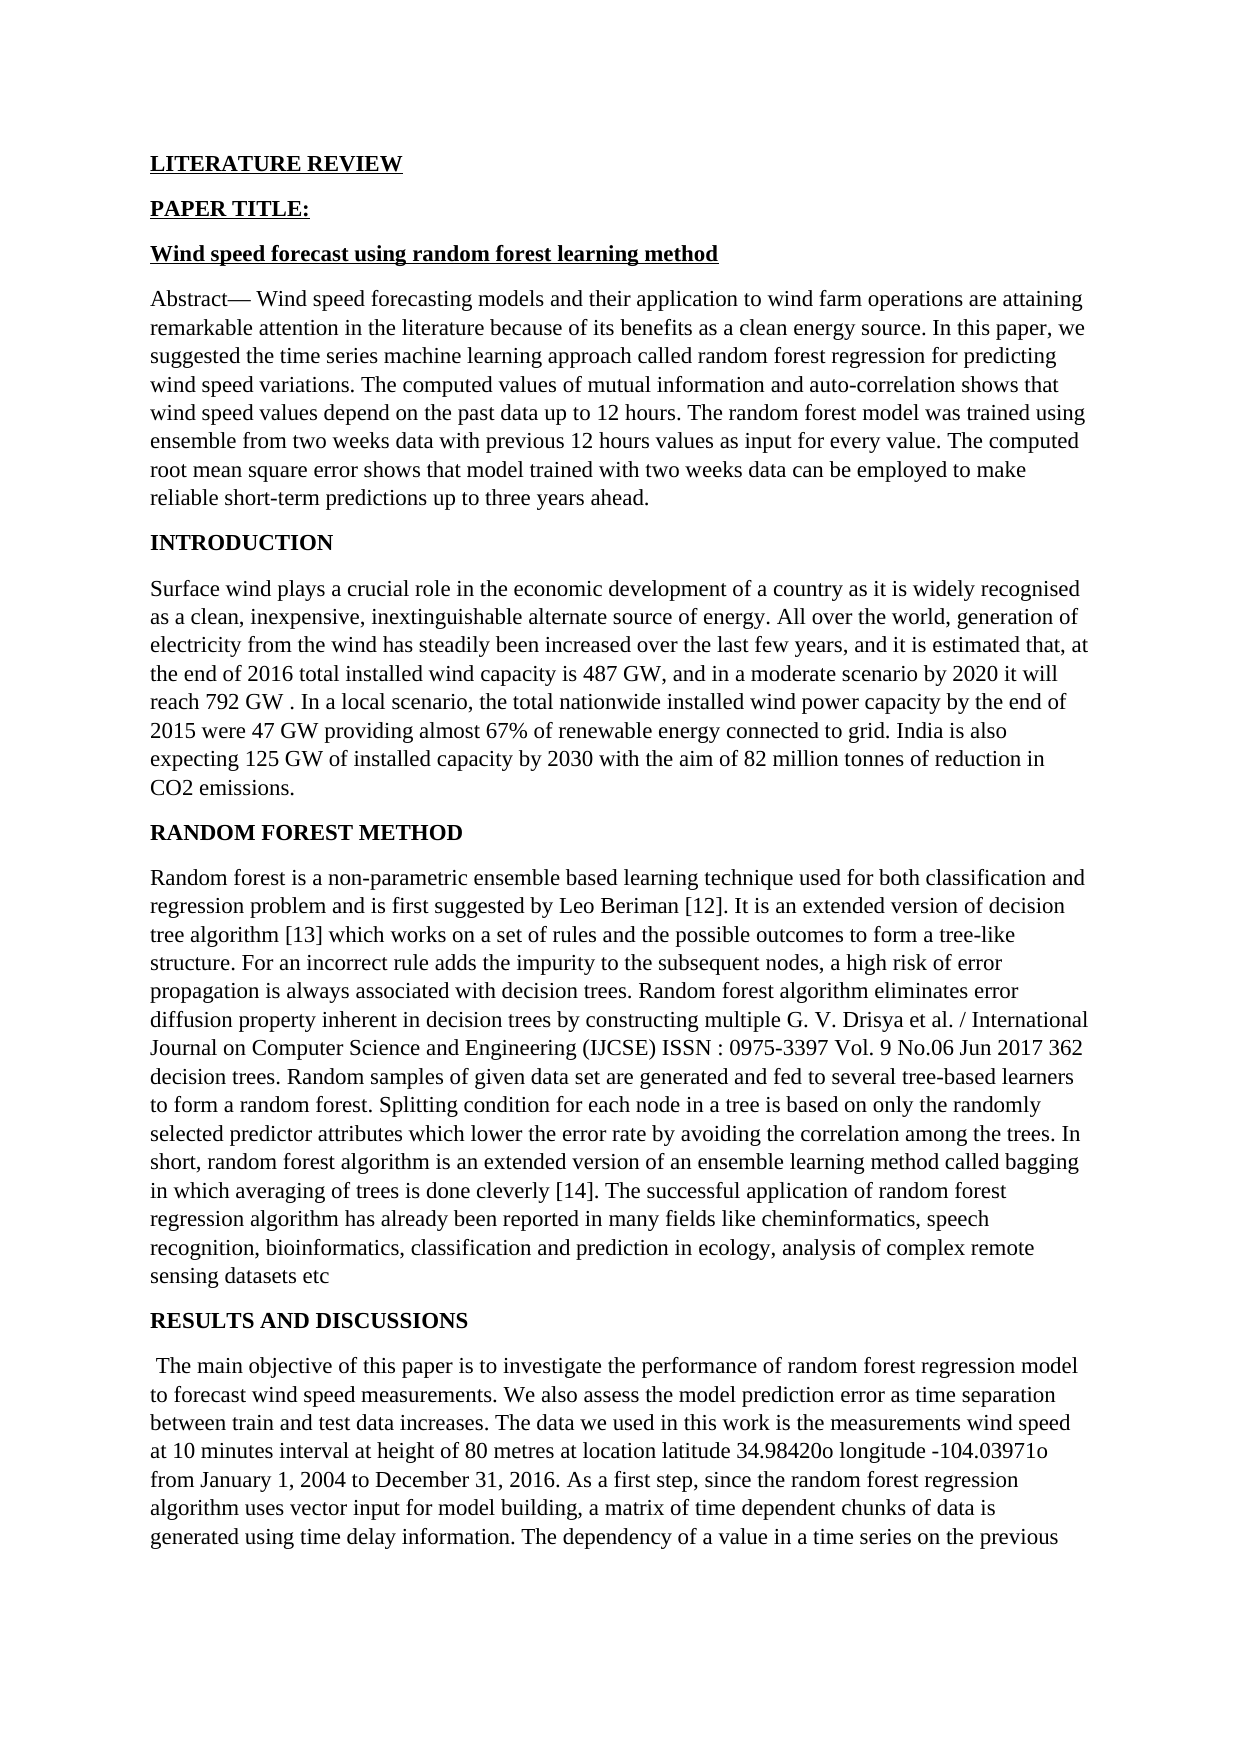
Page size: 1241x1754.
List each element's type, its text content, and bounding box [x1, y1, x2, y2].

text INTRODUCTION [150, 529, 1090, 556]
text Abstract— Wind speed forecasting models and their application to wind farm operations are attaining remarkable attention in the literature because of its benefits as a clean energy source. In this paper, we suggested the time series machine learning approach called random forest regression for predicting wind speed variations. The computed values of mutual information and auto-correlation shows that wind speed values depend on the past data up to 12 hours. The random forest model was trained using ensemble from two weeks data with previous 12 hours values as input for every value. The computed root mean square error shows that model trained with two weeks data can be employed to make reliable short-term predictions up to three years ahead. [150, 285, 1090, 511]
text Surface wind plays a crucial role in the economic development of a country as it is widely recognised as a clean, inexpensive, inextinguishable alternate source of energy. All over the world, generation of electricity from the wind has steadily been increased over the last few years, and it is estimated that, at the end of 2016 total installed wind capacity is 487 GW, and in a moderate scenario by 2020 it will reach 792 GW . In a local scenario, the total nationwide installed wind power capacity by the end of 2015 were 47 GW providing almost 67% of renewable energy connected to grid. India is also expecting 125 GW of installed capacity by 2030 with the aim of 82 million tonnes of reduction in CO2 emissions. [150, 574, 1090, 800]
text RANDOM FOREST METHOD [150, 819, 1090, 845]
text LITERATURE REVIEW [150, 150, 1090, 176]
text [150, 1352, 1090, 1549]
text RESULTS AND DISCUSSIONS [150, 1307, 1090, 1333]
text Wind speed forecast using random forest learning method [150, 240, 1090, 267]
text Random forest is a non-parametric ensemble based learning technique used for both classification and regression problem and is first suggested by Leo Beriman [12]. It is an extended version of decision tree algorithm [13] which works on a set of rules and the possible outcomes to form a tree-like structure. For an incorrect rule adds the impurity to the subsequent nodes, a high risk of error propagation is always associated with decision trees. Random forest algorithm eliminates error diffusion property inherent in decision trees by constructing multiple G. V. Drisya et al. / International Journal on Computer Science and Engineering (IJCSE) ISSN : 0975-3397 Vol. 9 No.06 Jun 2017 362 decision trees. Random samples of given data set are generated and fed to several tree-based learners to form a random forest. Splitting condition for each node in a tree is based on only the randomly selected predictor attributes which lower the error rate by avoiding the correlation among the trees. In short, random forest algorithm is an extended version of an ensemble learning method called bagging in which averaging of trees is done cleverly [14]. The successful application of random forest regression algorithm has already been reported in many fields like cheminformatics, speech recognition, bioinformatics, classification and prediction in ecology, analysis of complex remote sensing datasets etc [150, 864, 1090, 1288]
text PAPER TITLE: [150, 195, 1090, 221]
